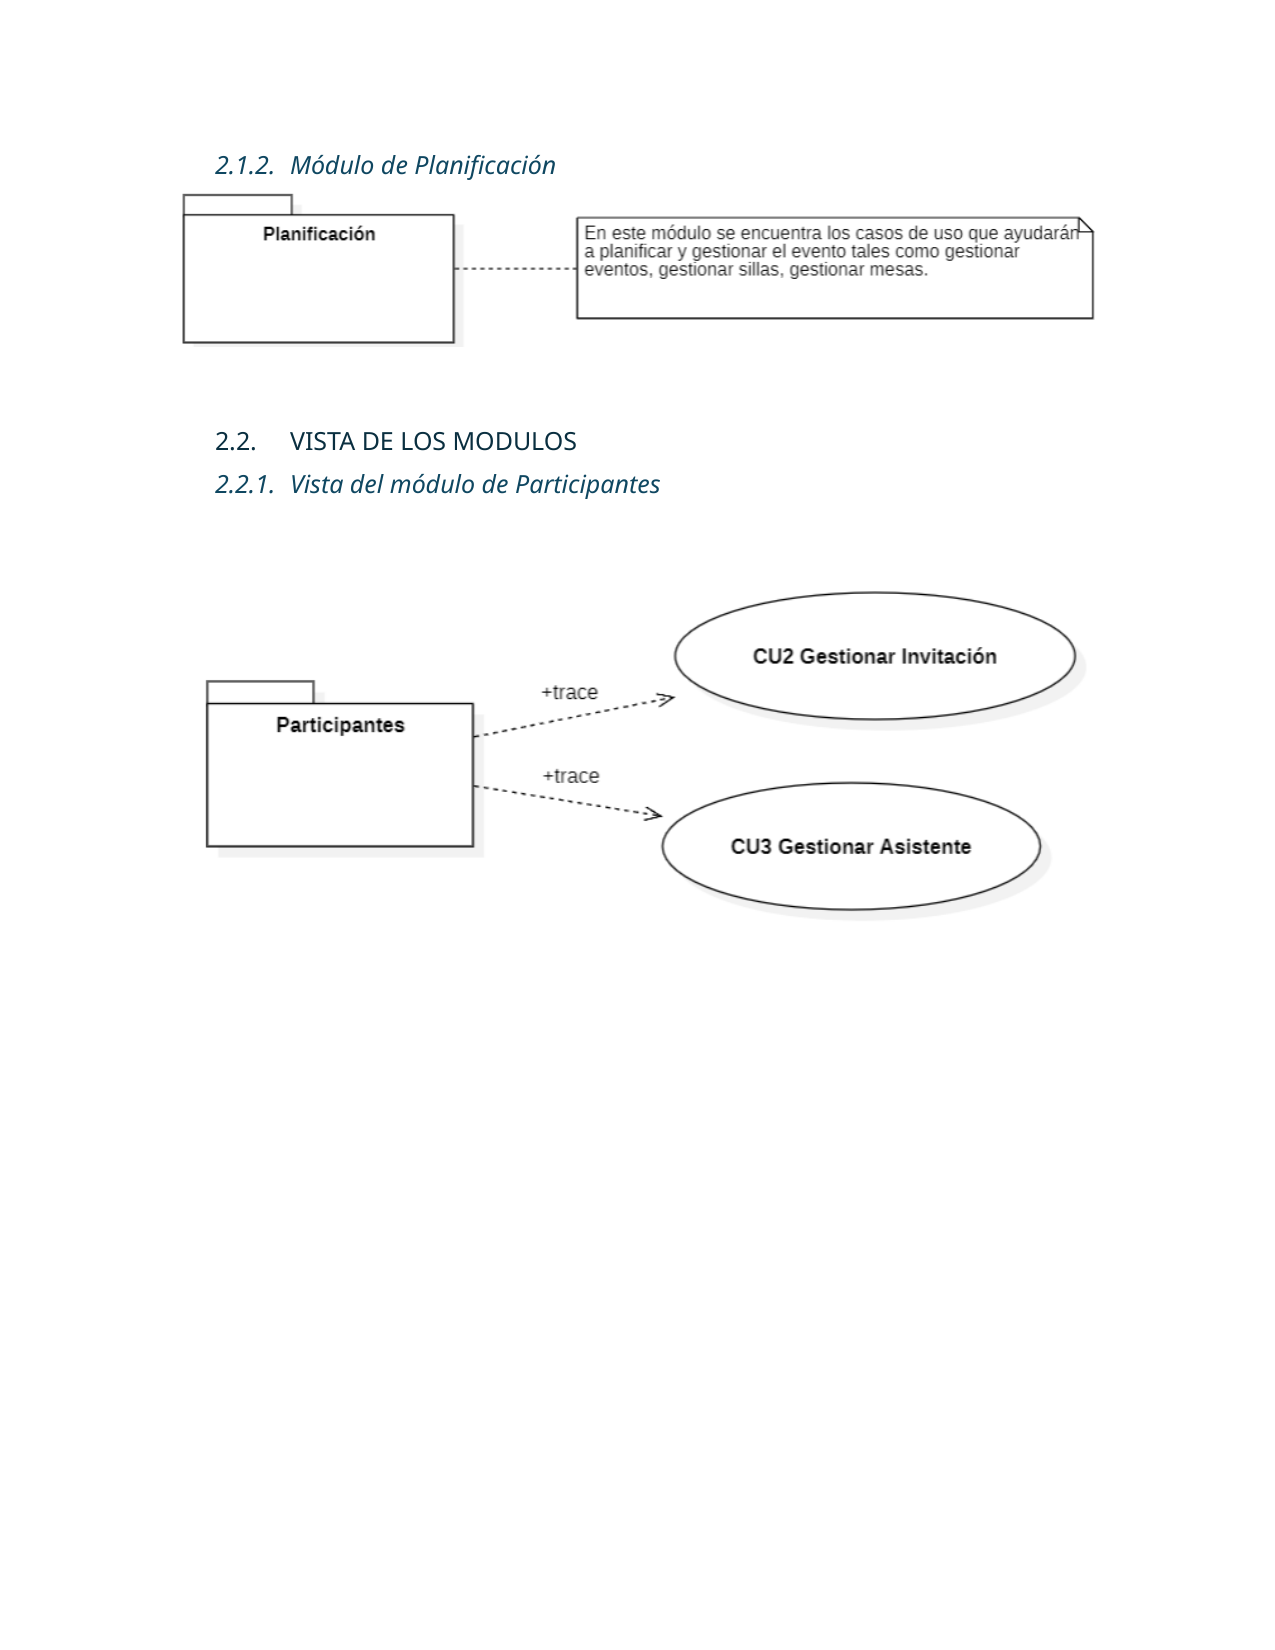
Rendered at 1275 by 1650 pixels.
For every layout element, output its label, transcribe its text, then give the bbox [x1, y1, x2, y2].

subtitle Módulo de Planificación [215, 148, 1098, 182]
subtitle VISTA DE LOS MODULOS [215, 424, 1098, 458]
subtitle Vista del módulo de Participantes [215, 467, 1098, 501]
picture [177, 562, 1098, 939]
picture [177, 186, 1098, 347]
